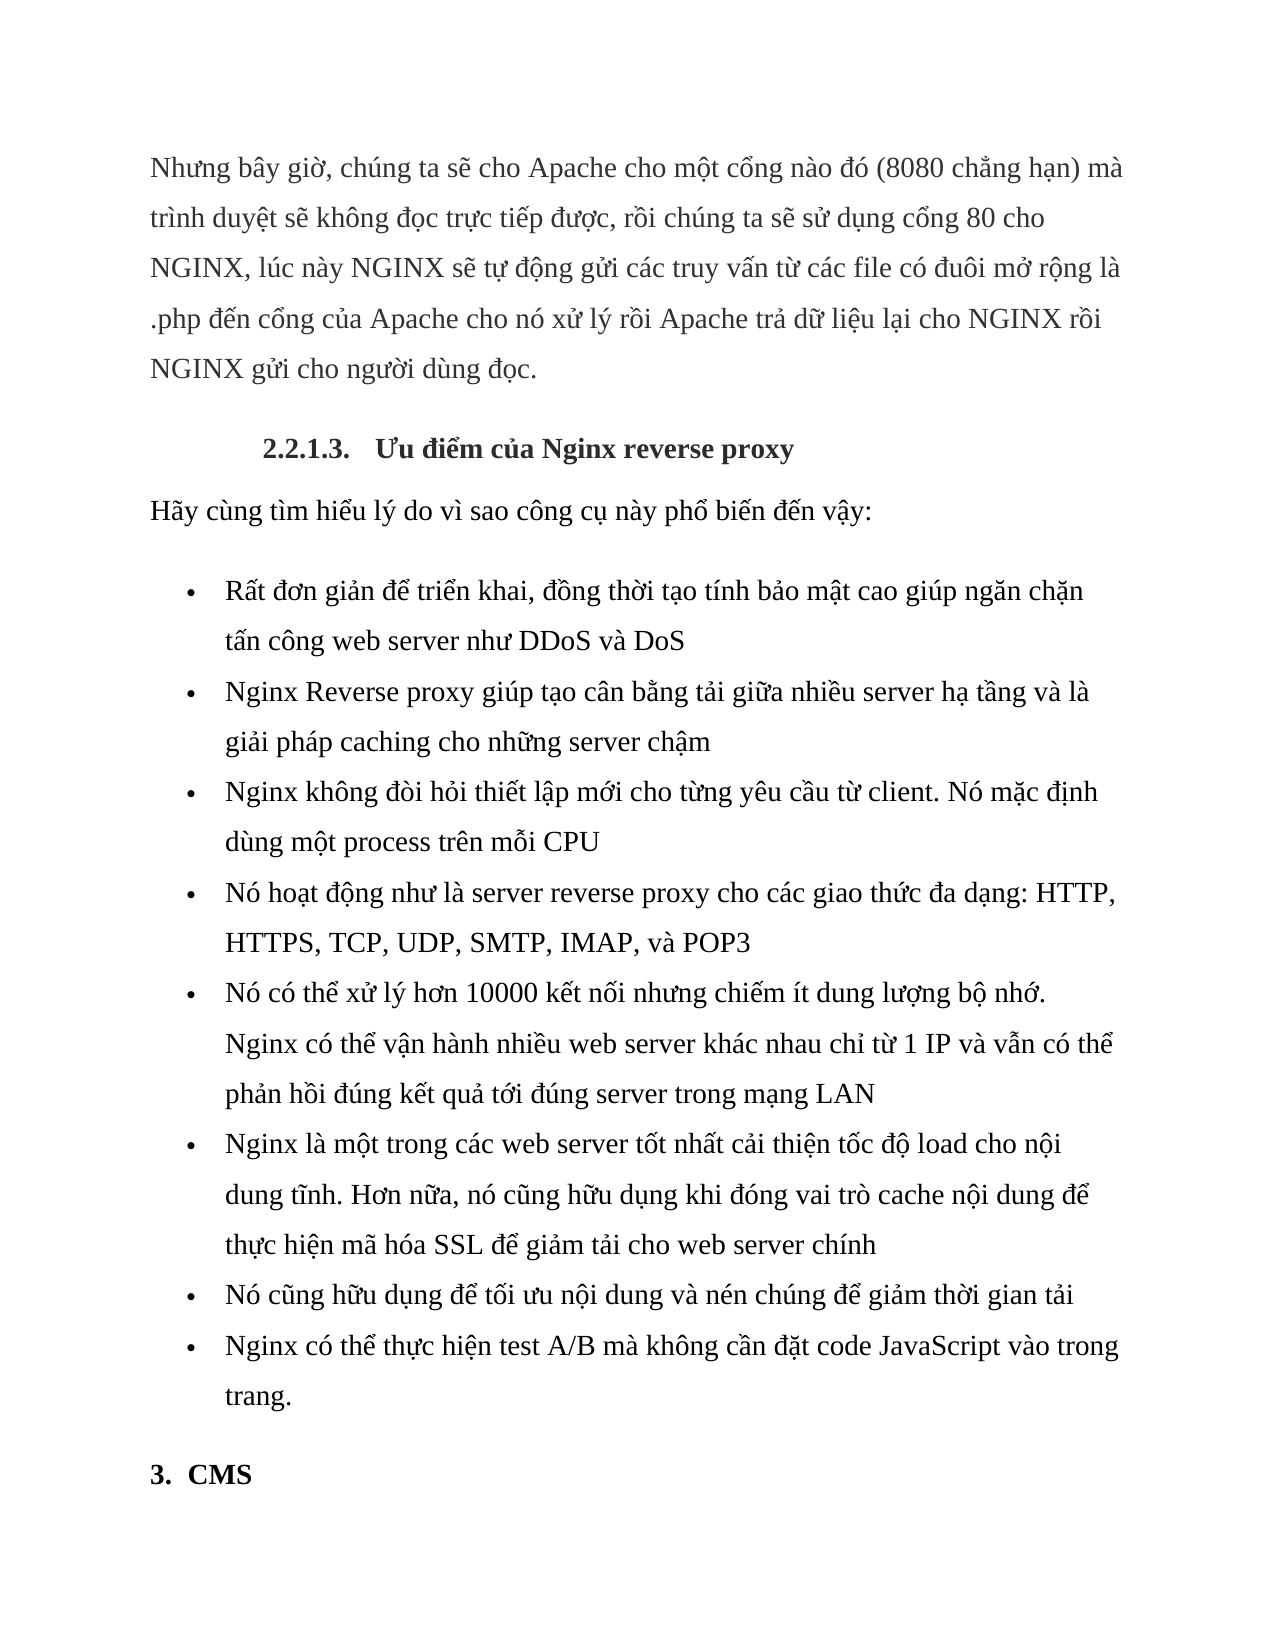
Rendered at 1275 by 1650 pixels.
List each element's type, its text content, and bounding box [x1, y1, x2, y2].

text Hãy cùng tìm hiểu lý do vì sao công cụ này phổ biến đến vậy: [150, 493, 1125, 527]
list Nó có thể xử lý hơn 10000 kết nối nhưng chiếm ít dung lượng bộ nhớ. Nginx có thể vận hành nhiều web server khác nhau chỉ từ 1 IP và vẫn có thể phản hồi đúng kết quả tới đúng server trong mạng LAN [187, 976, 1125, 1110]
list Nginx có thể thực hiện test A/B mà không cần đặt code JavaScript vào trong trang. [187, 1328, 1125, 1412]
list Ưu điểm của Nginx reverse proxy [262, 431, 1125, 464]
list Nó cũng hữu dụng để tối ưu nội dung và nén chúng để giảm thời gian tải [187, 1277, 1125, 1311]
list Nginx không đòi hỏi thiết lập mới cho từng yêu cầu từ client. Nó mặc định dùng một process trên mỗi CPU [187, 774, 1125, 858]
list Rất đơn giản để triển khai, đồng thời tạo tính bảo mật cao giúp ngăn chặn tấn công web server như DDoS và DoS [187, 573, 1125, 657]
list Nginx là một trong các web server tốt nhất cải thiện tốc độ load cho nội dung tĩnh. Hơn nữa, nó cũng hữu dụng khi đóng vai trò cache nội dung để thực hiện mã hóa SSL để giảm tải cho web server chính [187, 1126, 1125, 1261]
list CMS [150, 1457, 1125, 1491]
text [150, 150, 1125, 385]
list Nó hoạt động như là server reverse proxy cho các giao thức đa dạng: HTTP, HTTPS, TCP, UDP, SMTP, IMAP, và POP3 [187, 875, 1125, 959]
list Nginx Reverse proxy giúp tạo cân bằng tải giữa nhiều server hạ tầng và là giải pháp caching cho những server chậm [187, 674, 1125, 757]
